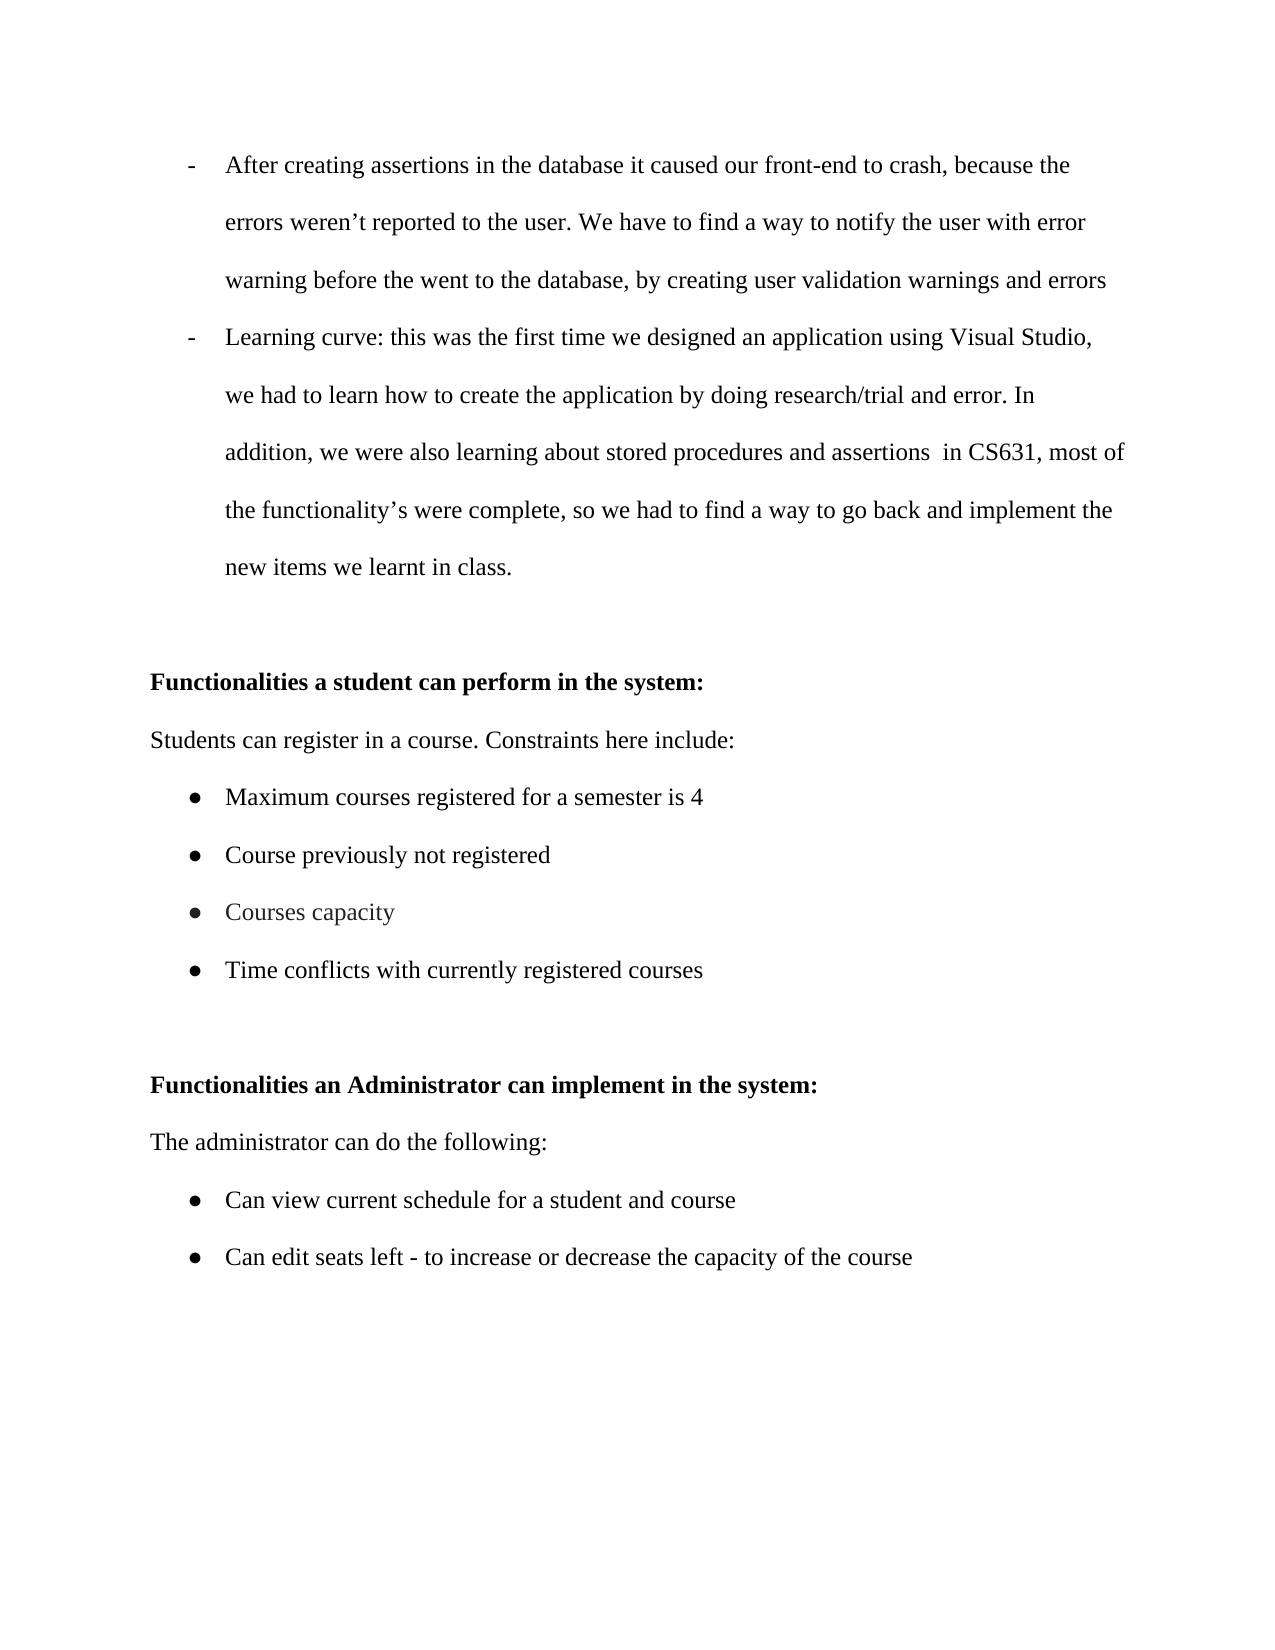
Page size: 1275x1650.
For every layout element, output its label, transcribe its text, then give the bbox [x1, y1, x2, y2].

text Functionalities an Administrator can implement in the system: [150, 1070, 1125, 1099]
list Learning curve: this was the first time we designed an application using Visual Studio, we had to learn how to create the application by doing research/trial and error. In addition, we were also learning about stored procedures and assertions in CS631, most of the functionality’s were complete, so we had to find a way to go back and implement the new items we learnt in class. [187, 322, 1125, 581]
text Functionalities a student can perform in the system: [150, 667, 1125, 696]
text Students can register in a course. Constraints here include: [150, 725, 1125, 754]
list Can view current schedule for a student and course [187, 1185, 1125, 1214]
list Can edit seats left - to increase or decrease the capacity of the course [187, 1242, 1125, 1271]
text The administrator can do the following: [150, 1127, 1125, 1156]
list Courses capacity [187, 897, 1125, 926]
list Course previously not registered [187, 840, 1125, 869]
list Time conflicts with currently registered courses [187, 955, 1125, 984]
list After creating assertions in the database it caused our front-end to crash, because the errors weren’t reported to the user. We have to find a way to notify the user with error warning before the went to the database, by creating user validation warnings and errors [187, 150, 1125, 294]
list Maximum courses registered for a semester is 4 [187, 782, 1125, 811]
